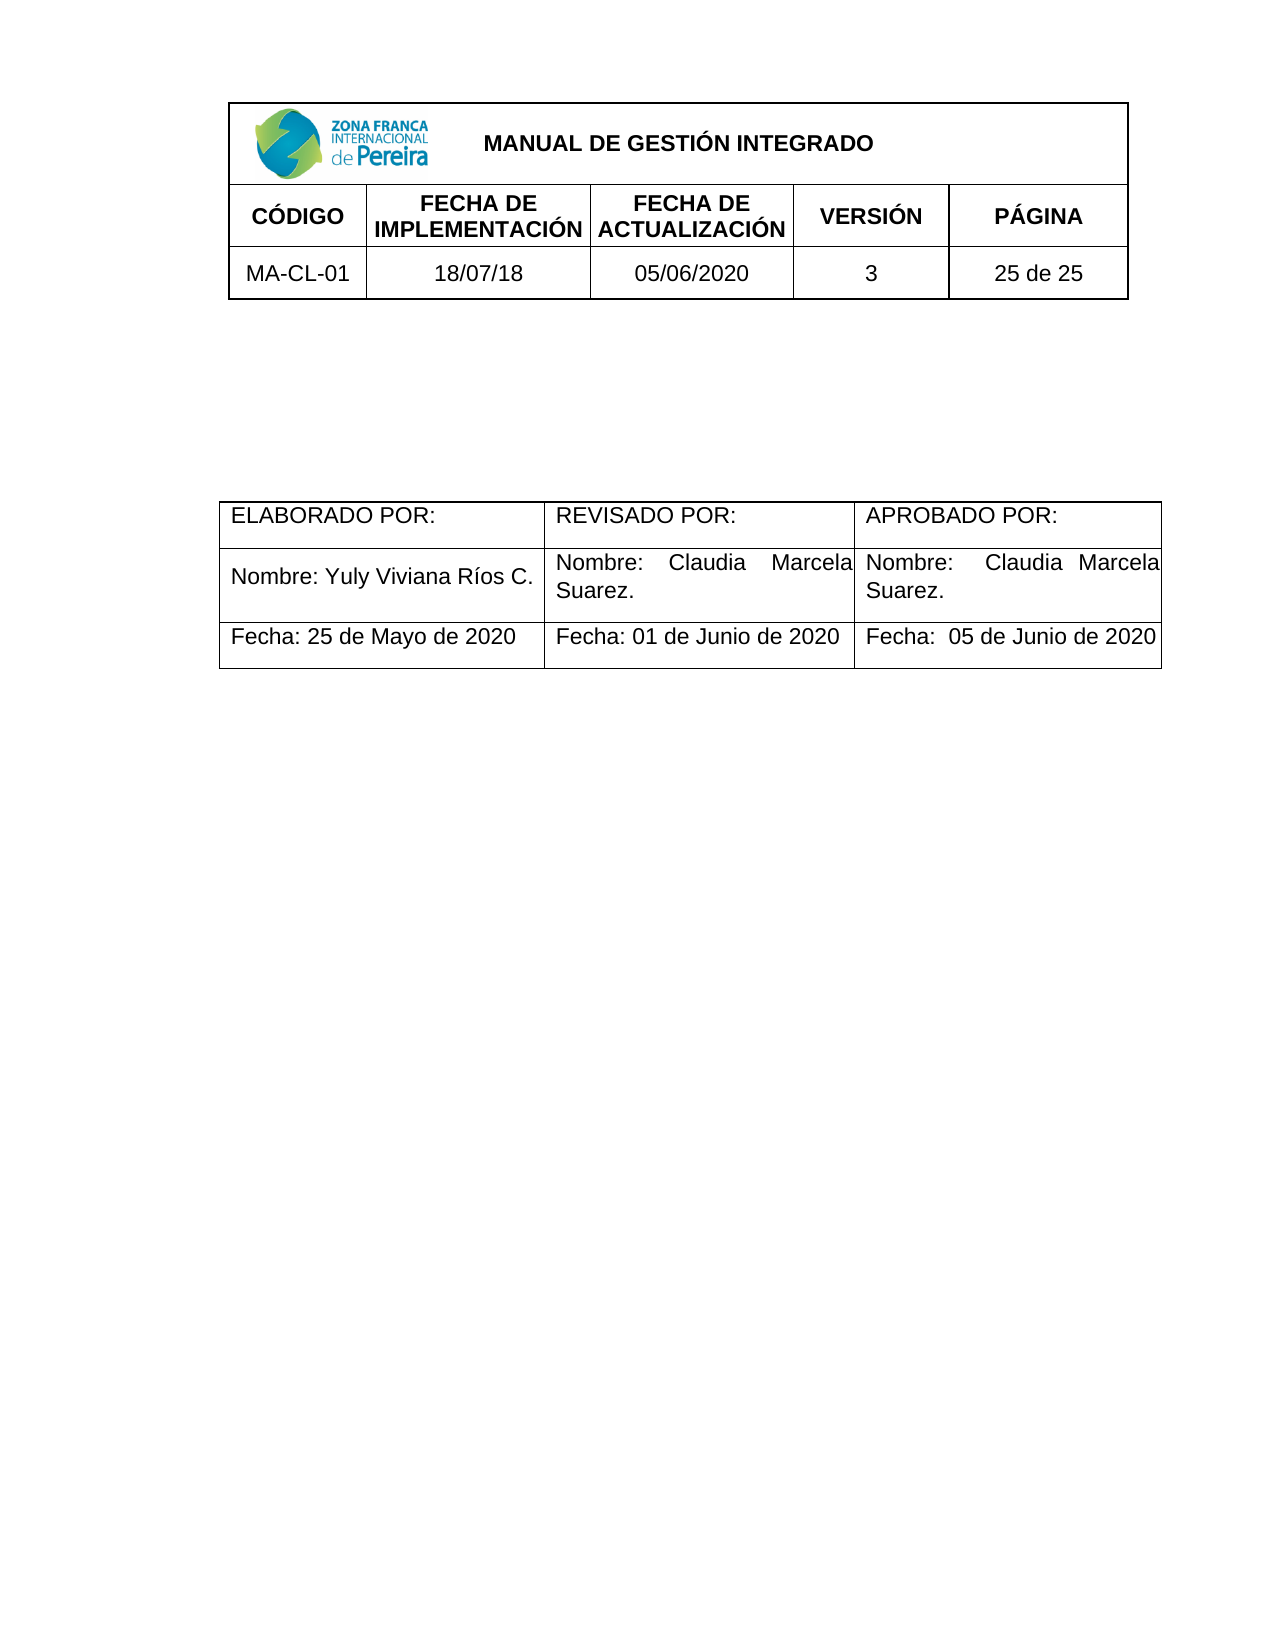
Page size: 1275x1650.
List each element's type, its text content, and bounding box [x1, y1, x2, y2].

picture [255, 105, 428, 183]
table_cell Nombre: Claudia Marcela Suarez. [855, 549, 1161, 622]
table_header ELABORADO POR: [220, 503, 544, 548]
table_header APROBADO POR: [855, 503, 1161, 548]
table_header REVISADO POR: [545, 503, 854, 548]
table_cell Fecha: 01 de Junio de 2020 [545, 623, 854, 668]
table_cell Fecha: 25 de Mayo de 2020 [220, 623, 544, 668]
table_cell Nombre: Claudia Marcela Suarez. [545, 549, 854, 622]
table_cell Nombre: Yuly Viviana Ríos C. [220, 549, 544, 622]
table_cell Fecha: 05 de Junio de 2020 [855, 623, 1161, 668]
